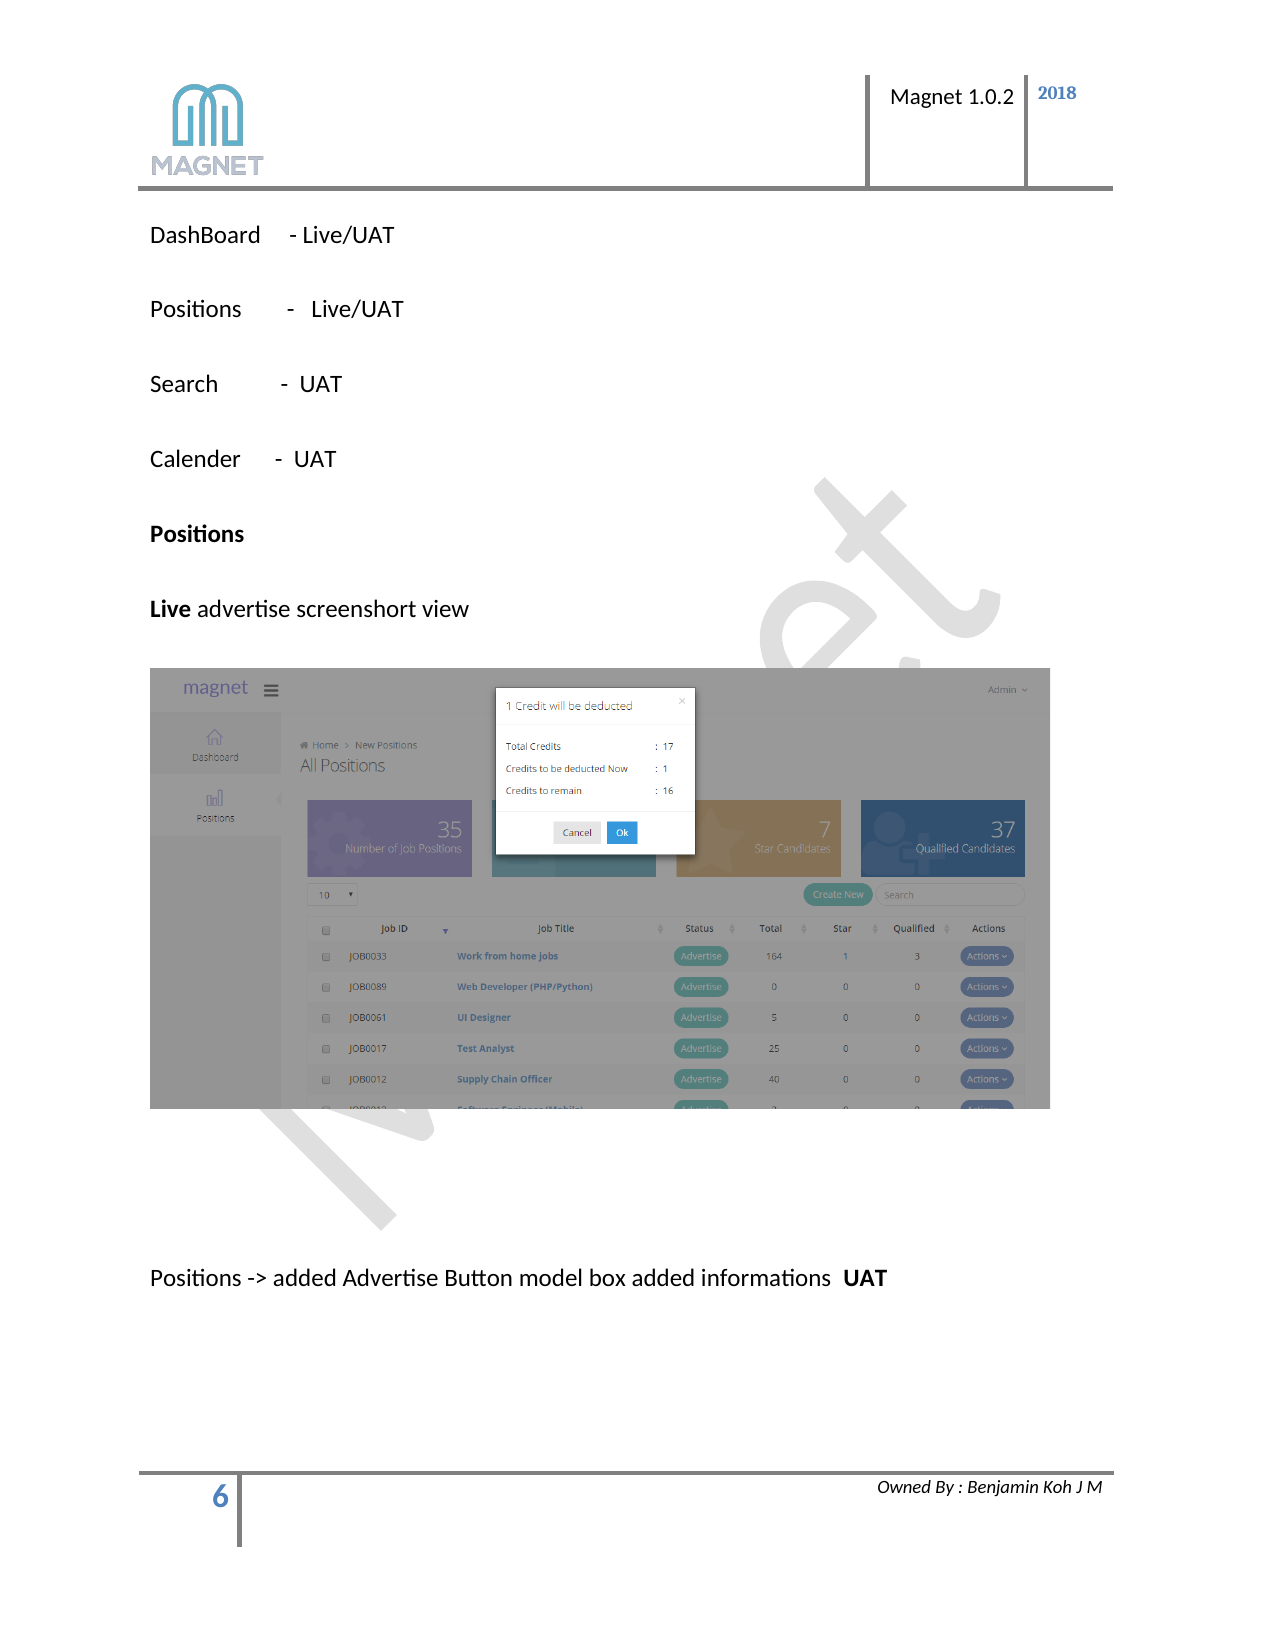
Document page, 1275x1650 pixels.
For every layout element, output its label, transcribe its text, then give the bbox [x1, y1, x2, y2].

text Search - UAT [150, 368, 1125, 399]
text Positions - Live/UAT [150, 294, 1125, 324]
text Live advertise screenshort view [150, 593, 1125, 624]
text Calender - UAT [150, 443, 1125, 474]
text Positions [150, 518, 1125, 549]
text DashBoard - Live/UAT [150, 219, 1125, 249]
text Positions -> added Advertise Button model box added informations UAT [150, 1262, 1125, 1292]
picture [150, 668, 1050, 1109]
picture [150, 82, 267, 179]
